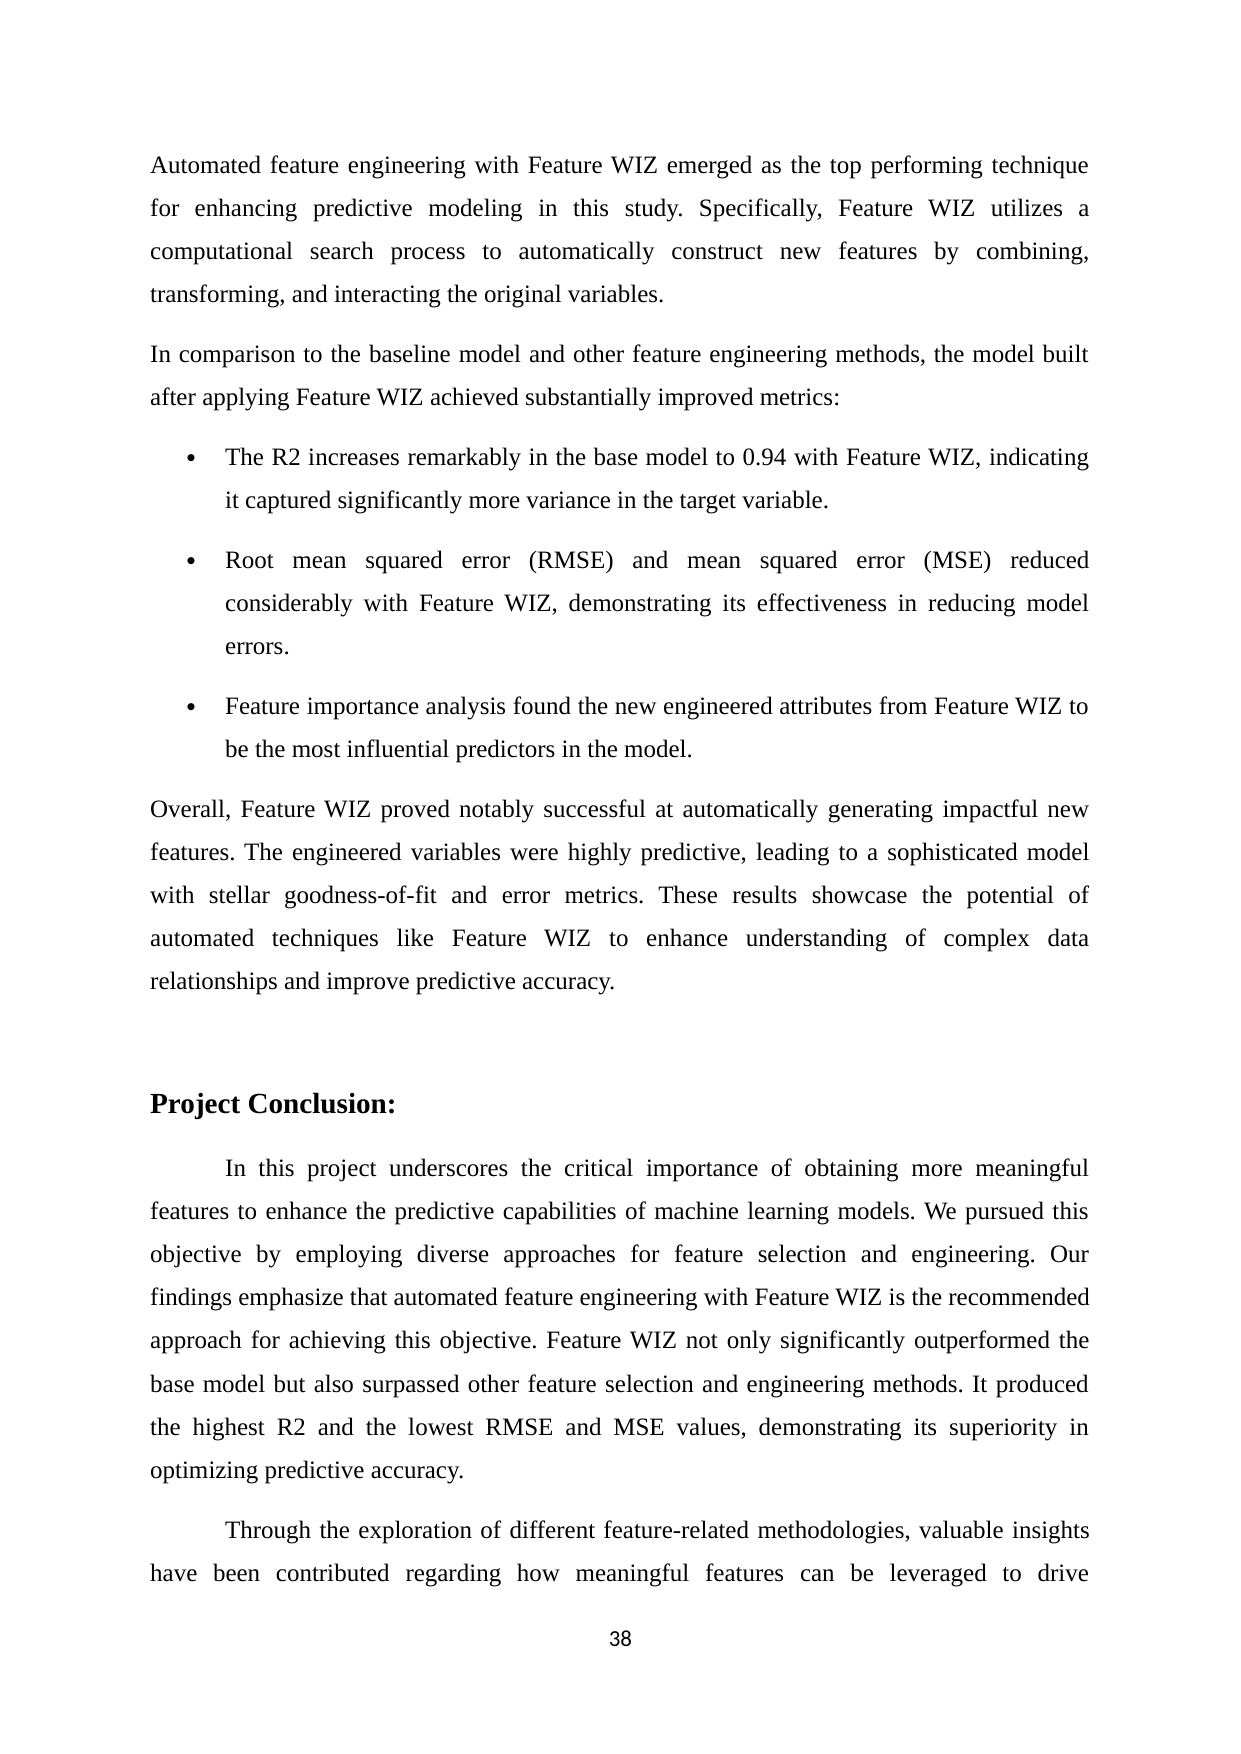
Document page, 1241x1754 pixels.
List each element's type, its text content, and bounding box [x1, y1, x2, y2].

text Project Conclusion: [150, 1086, 1090, 1119]
list Feature importance analysis found the new engineered attributes from Feature WIZ to be the most influential predictors in the model. [187, 691, 1090, 763]
text In comparison to the baseline model and other feature engineering methods, the model built after applying Feature WIZ achieved substantially improved metrics: [150, 339, 1090, 411]
list The R2 increases remarkably in the base model to 0.94 with Feature WIZ, indicating it captured significantly more variance in the target variable. [187, 442, 1090, 514]
text In this project underscores the critical importance of obtaining more meaningful features to enhance the predictive capabilities of machine learning models. We pursued this objective by employing diverse approaches for feature selection and engineering. Our findings emphasize that automated feature engineering with Feature WIZ is the recommended approach for achieving this objective. Feature WIZ not only significantly outperformed the base model but also surpassed other feature selection and engineering methods. It produced the highest R2 and the lowest RMSE and MSE values, demonstrating its superiority in optimizing predictive accuracy. [150, 1153, 1090, 1484]
text Overall, Feature WIZ proved notably successful at automatically generating impactful new features. The engineered variables were highly predictive, leading to a sophisticated model with stellar goodness-of-fit and error metrics. These results showcase the potential of automated techniques like Feature WIZ to enhance understanding of complex data relationships and improve predictive accuracy. [150, 794, 1090, 995]
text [150, 1515, 1090, 1587]
list Root mean squared error (RMSE) and mean squared error (MSE) reduced considerably with Feature WIZ, demonstrating its effectiveness in reducing model errors. [187, 545, 1090, 660]
text Automated feature engineering with Feature WIZ emerged as the top performing technique for enhancing predictive modeling in this study. Specifically, Feature WIZ utilizes a computational search process to automatically construct new features by combining, transforming, and interacting the original variables. [150, 150, 1090, 308]
